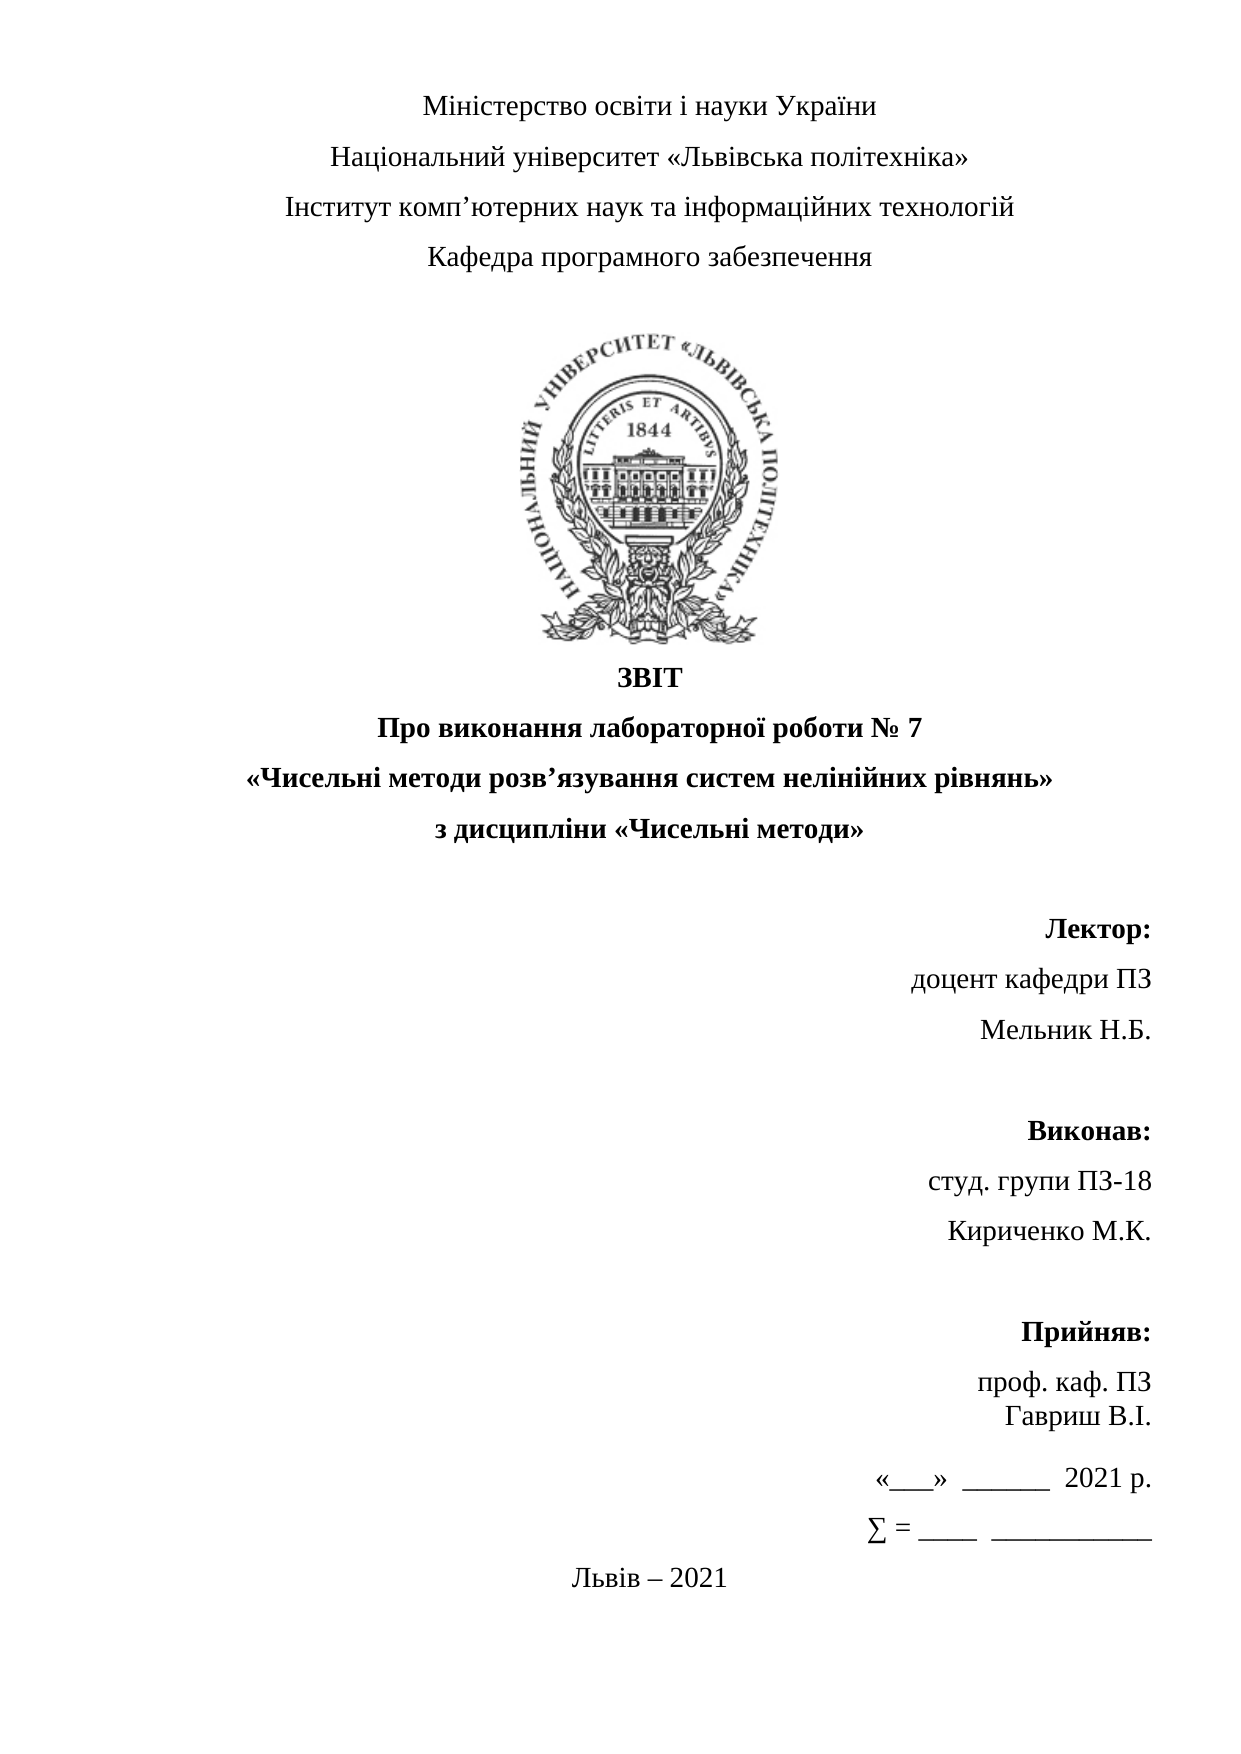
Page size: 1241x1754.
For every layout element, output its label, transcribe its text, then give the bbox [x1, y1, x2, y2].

text Кириченко М.К. [148, 1213, 1152, 1247]
text Про виконання лабораторної роботи № 7 [148, 710, 1152, 744]
text ЗВІТ [148, 660, 1152, 693]
picture [519, 332, 780, 646]
text Львів – 2021 [148, 1561, 1152, 1594]
text Лектор: [148, 911, 1152, 945]
text «Чисельні методи розв’язування систем нелінійних рівнянь» [148, 760, 1152, 794]
text Гавриш В.І. [148, 1398, 1152, 1431]
text проф. каф. ПЗ [148, 1364, 1152, 1398]
text Виконав: [148, 1113, 1152, 1146]
text «___» ______ 2021 р. [148, 1460, 1152, 1493]
text Міністерство освіти і науки України [148, 88, 1152, 122]
text Національний університет «Львівська політехніка» [148, 139, 1152, 172]
text Кафедра програмного забезпечення [148, 239, 1152, 273]
text доцент кафедри ПЗ [148, 962, 1152, 995]
text Інститут комп’ютерних наук та інформаційних технологій [148, 189, 1152, 223]
text студ. групи ПЗ-18 [148, 1163, 1152, 1196]
text з дисципліни «Чисельні методи» [148, 811, 1152, 844]
text Прийняв: [148, 1314, 1152, 1347]
text Мельник Н.Б. [148, 1012, 1152, 1046]
text ∑ = ____ ___________ [148, 1510, 1152, 1544]
